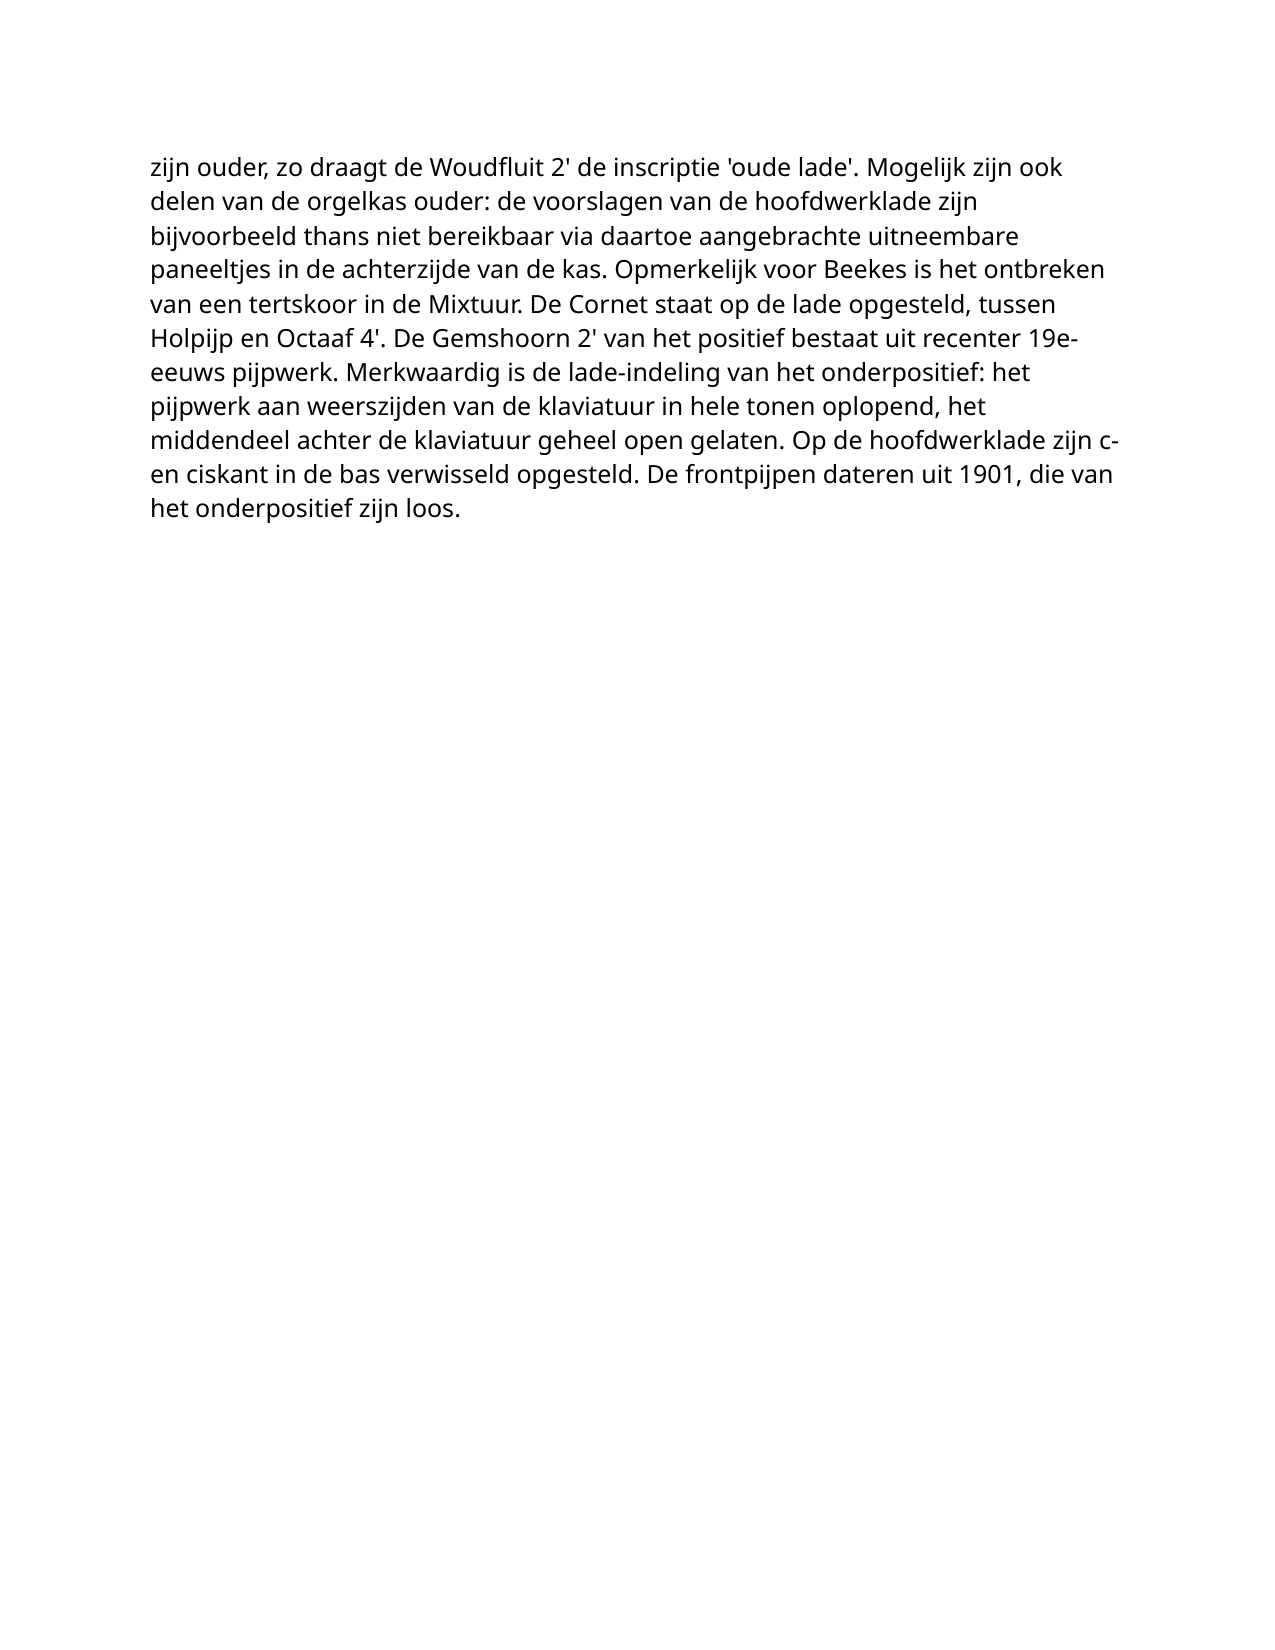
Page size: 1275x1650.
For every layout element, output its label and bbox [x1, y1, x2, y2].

text [150, 150, 1125, 525]
